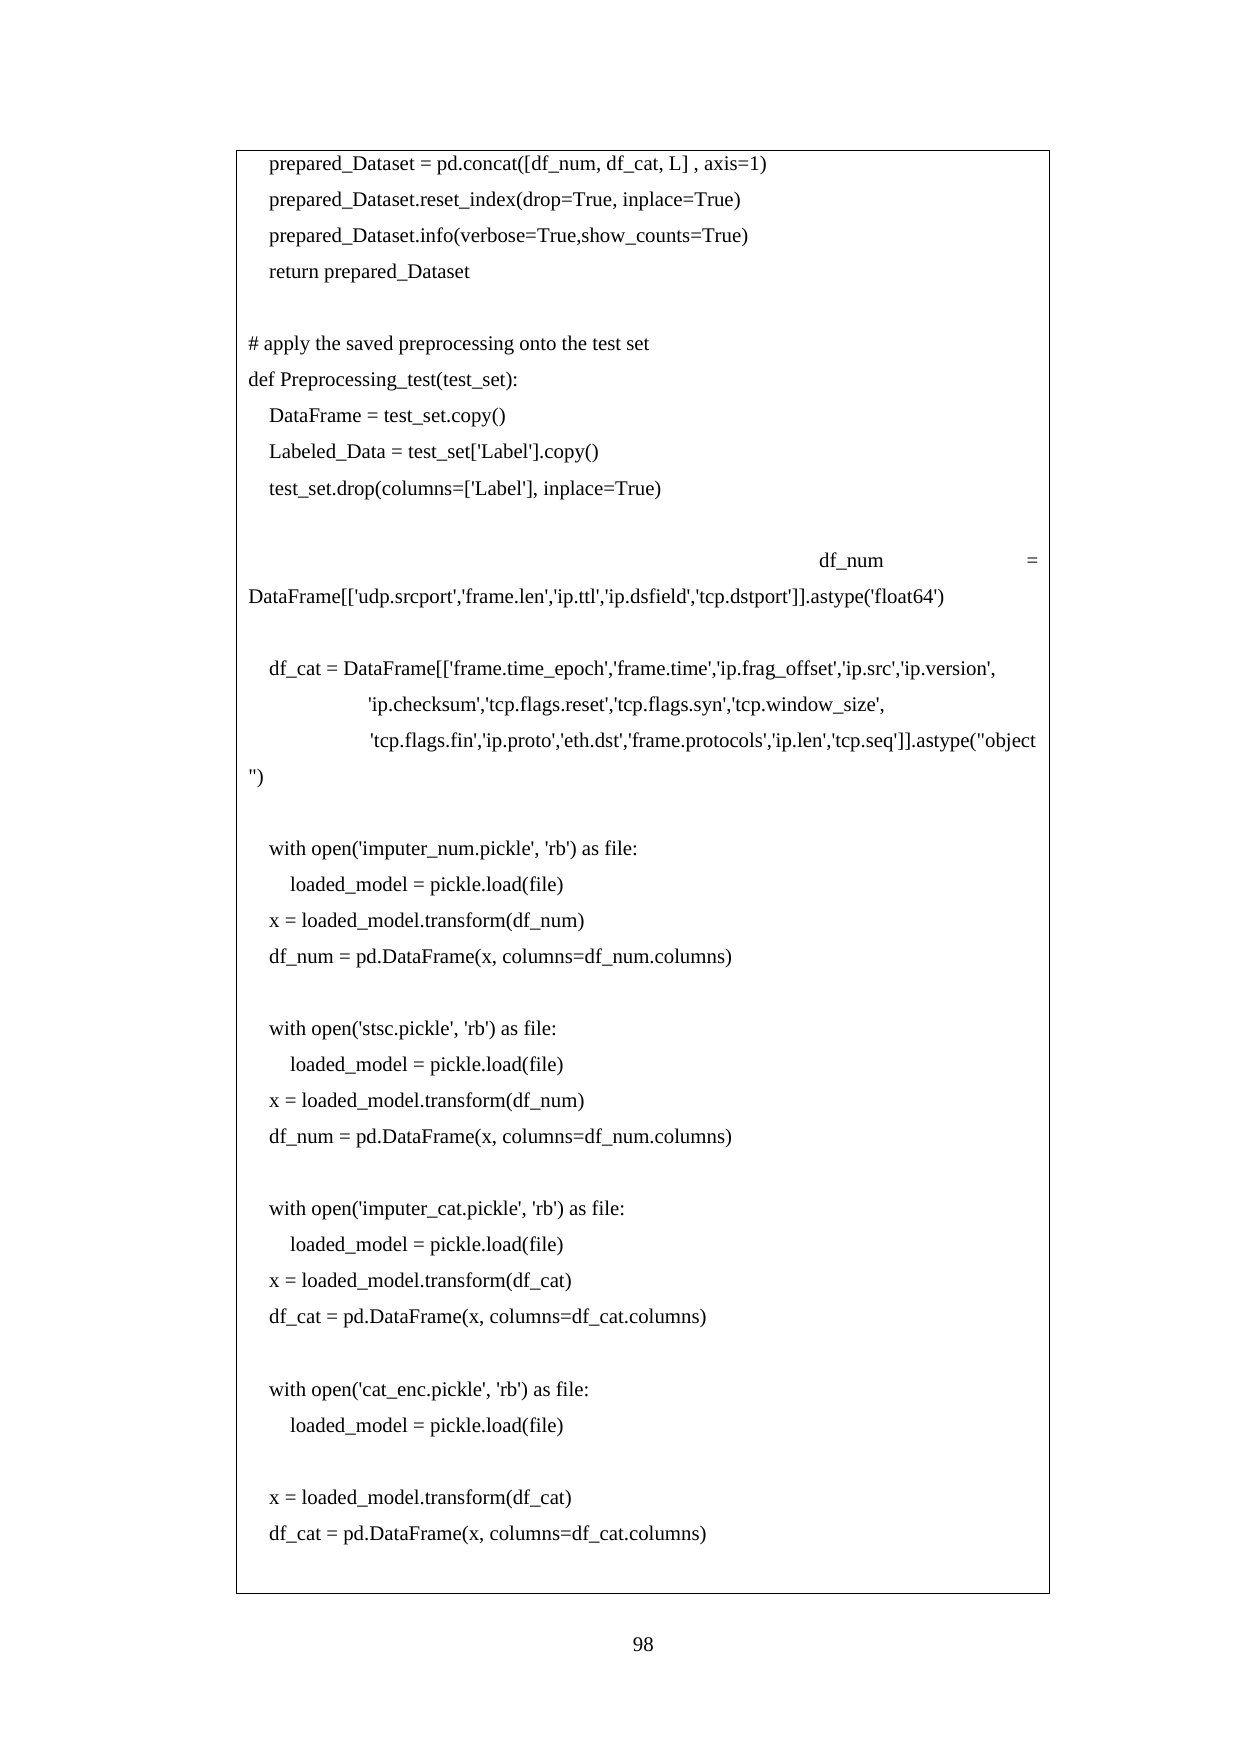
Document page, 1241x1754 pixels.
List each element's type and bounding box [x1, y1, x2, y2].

table_cell [237, 151, 1049, 1593]
